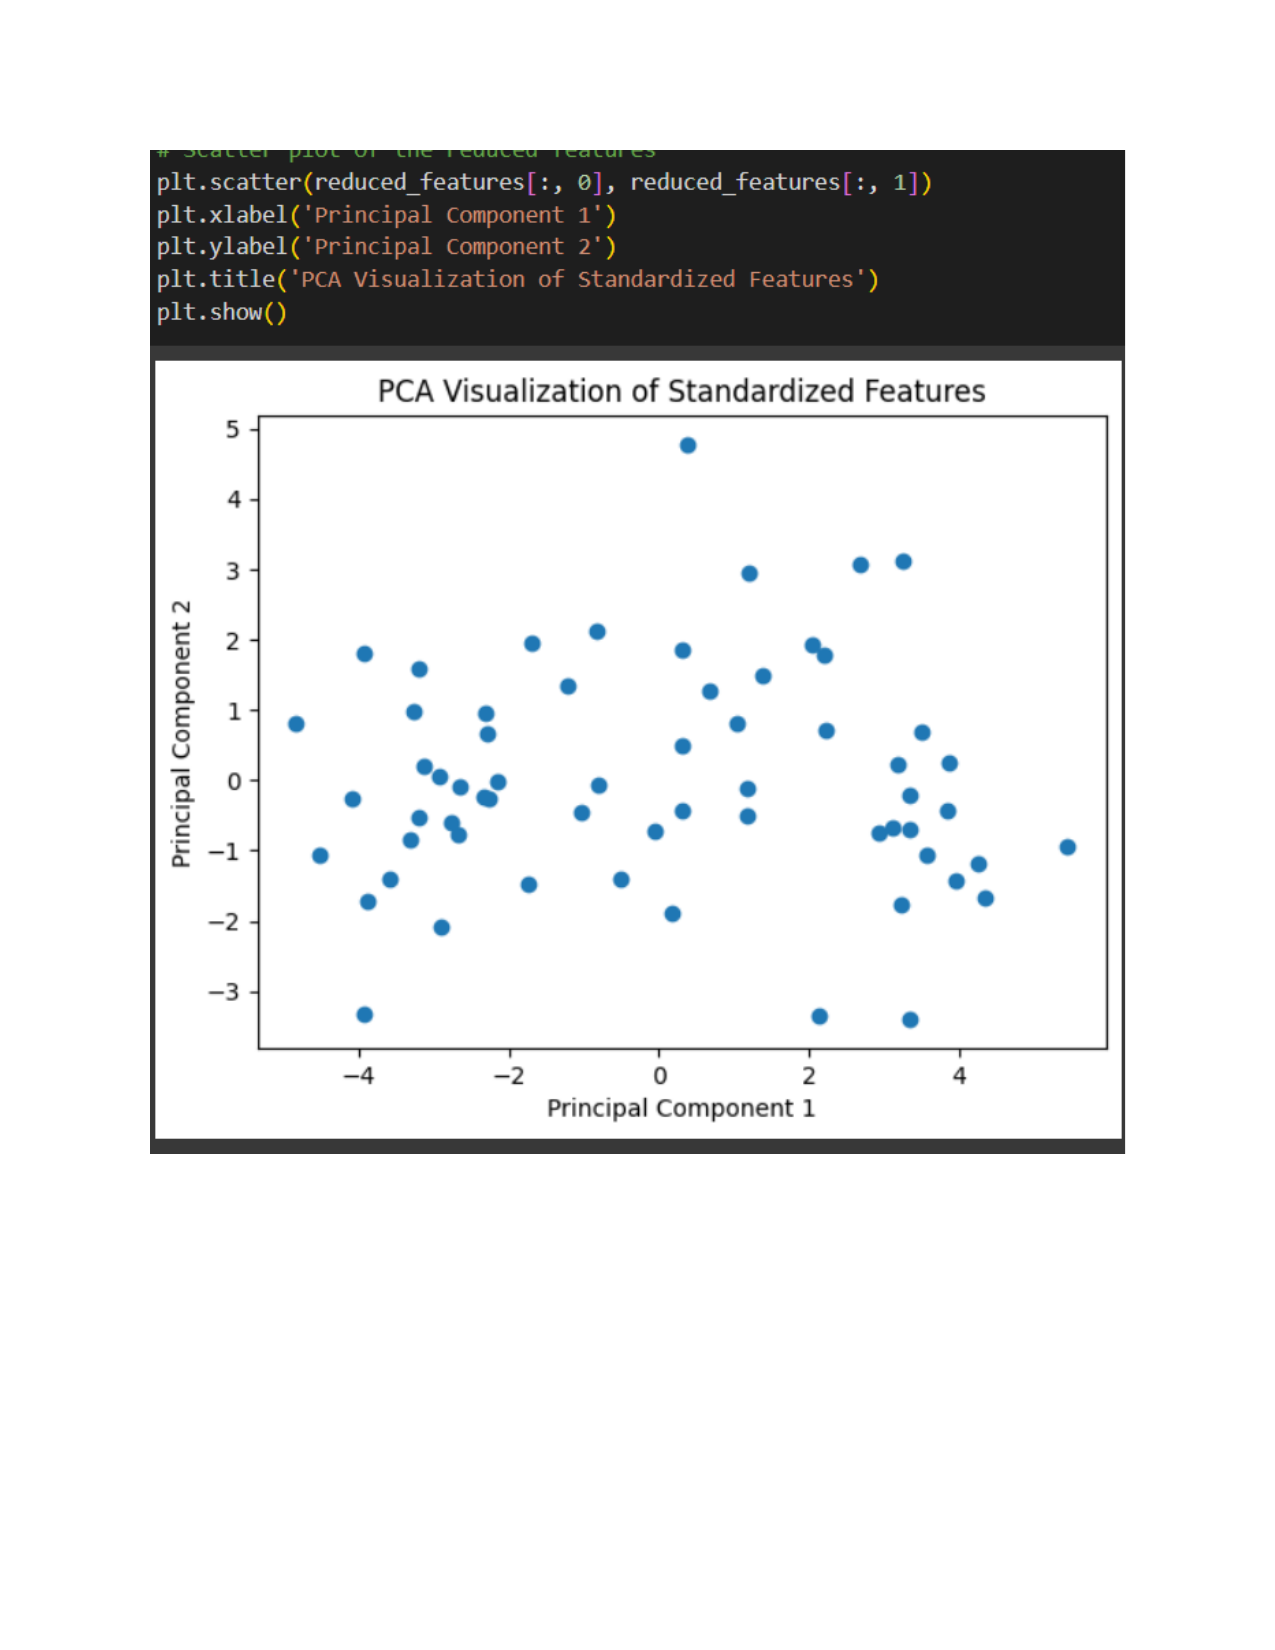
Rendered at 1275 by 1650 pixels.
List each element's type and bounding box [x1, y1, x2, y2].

picture [150, 150, 1125, 1154]
